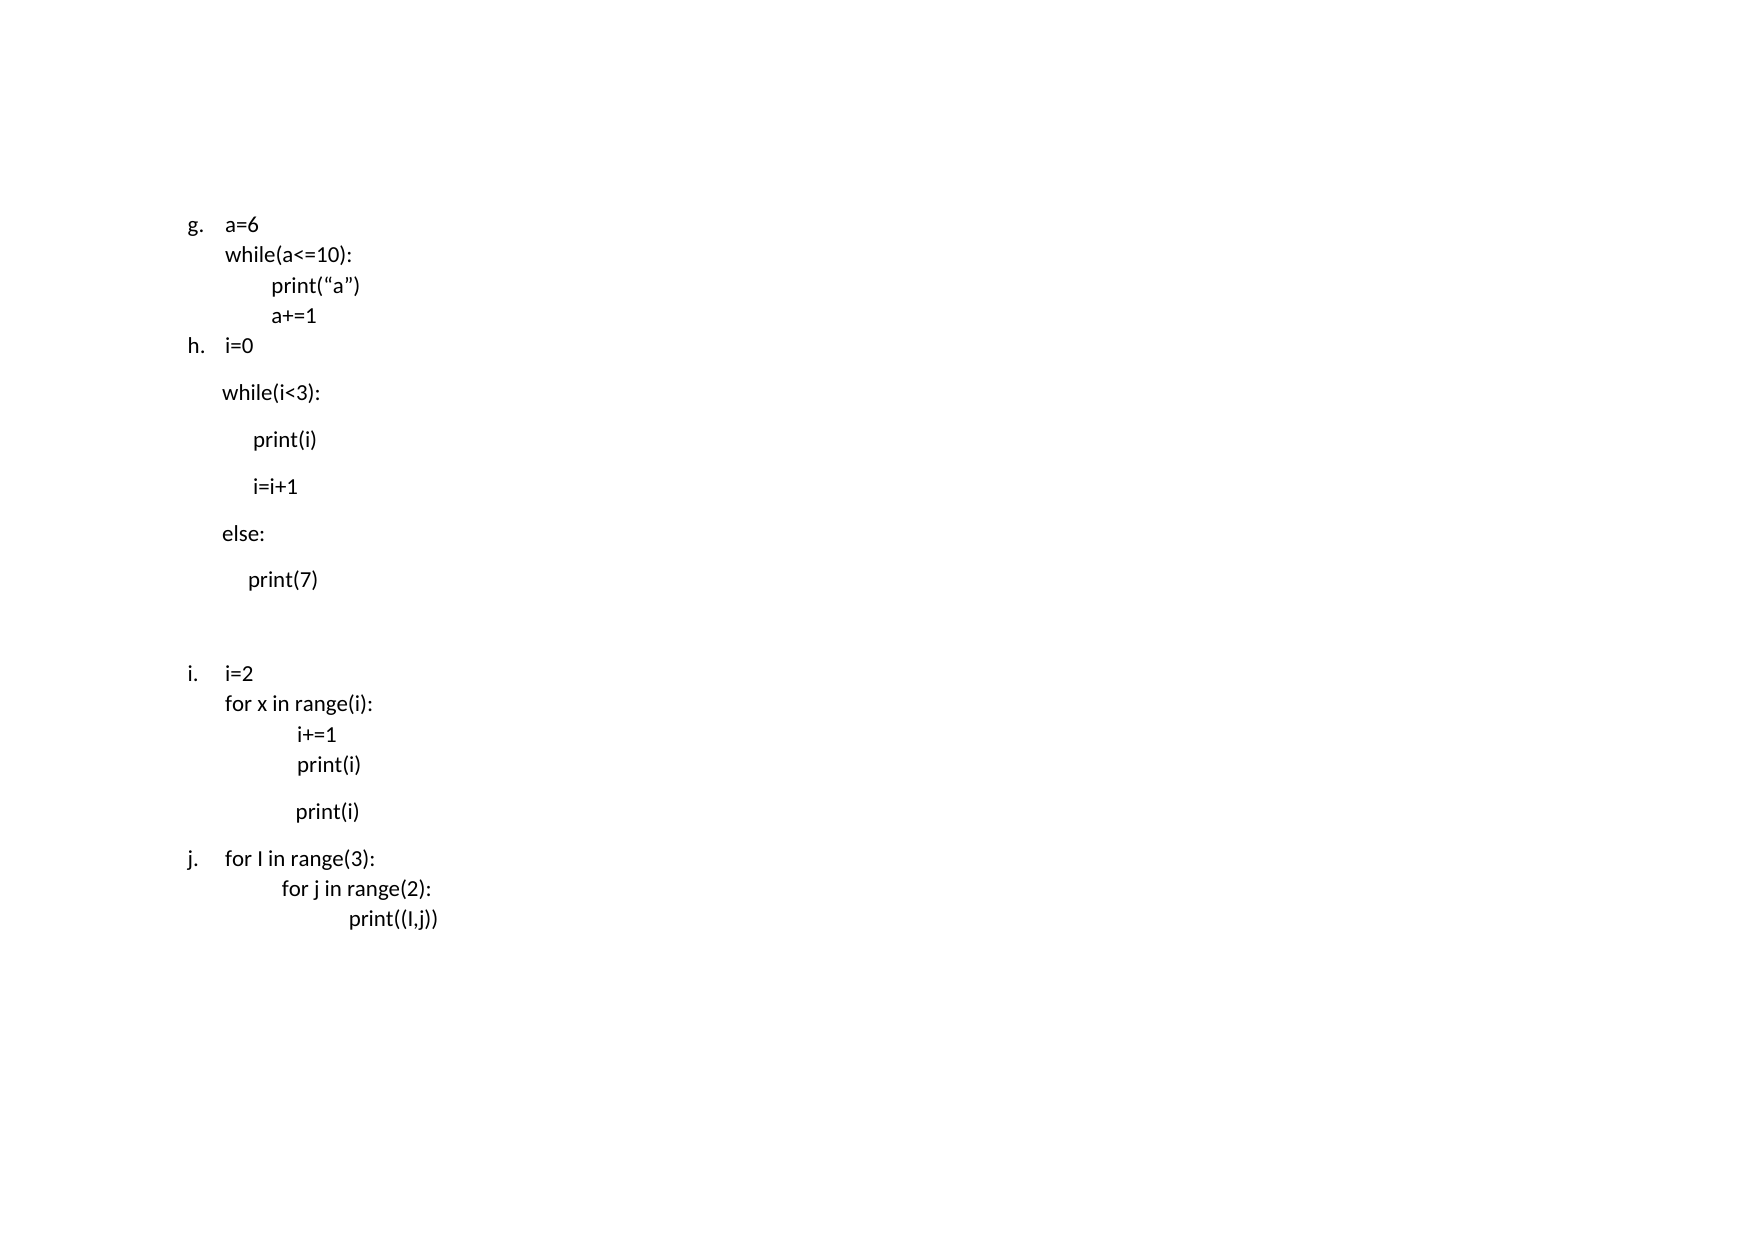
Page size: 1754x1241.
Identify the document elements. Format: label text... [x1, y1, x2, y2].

text print(7) [150, 566, 1604, 594]
list print(“a”) [225, 271, 1604, 299]
list for I in range(3): [187, 844, 1604, 872]
list print((I,j)) [225, 904, 1604, 932]
list for j in range(2): [225, 874, 1604, 902]
list i=0 [187, 331, 1604, 359]
text i=i+1 [150, 472, 1604, 500]
text print(i) [187, 797, 1604, 825]
list a=6 [187, 210, 1604, 238]
list print(i) [225, 750, 1604, 778]
list while(a<=10): [225, 241, 1604, 269]
text while(i<3): [150, 378, 1604, 406]
list i+=1 [225, 720, 1604, 748]
list a+=1 [225, 301, 1604, 329]
list i=2 [187, 659, 1604, 687]
list for x in range(i): [225, 689, 1604, 718]
text print(i) [150, 425, 1604, 453]
text else: [150, 519, 1604, 547]
